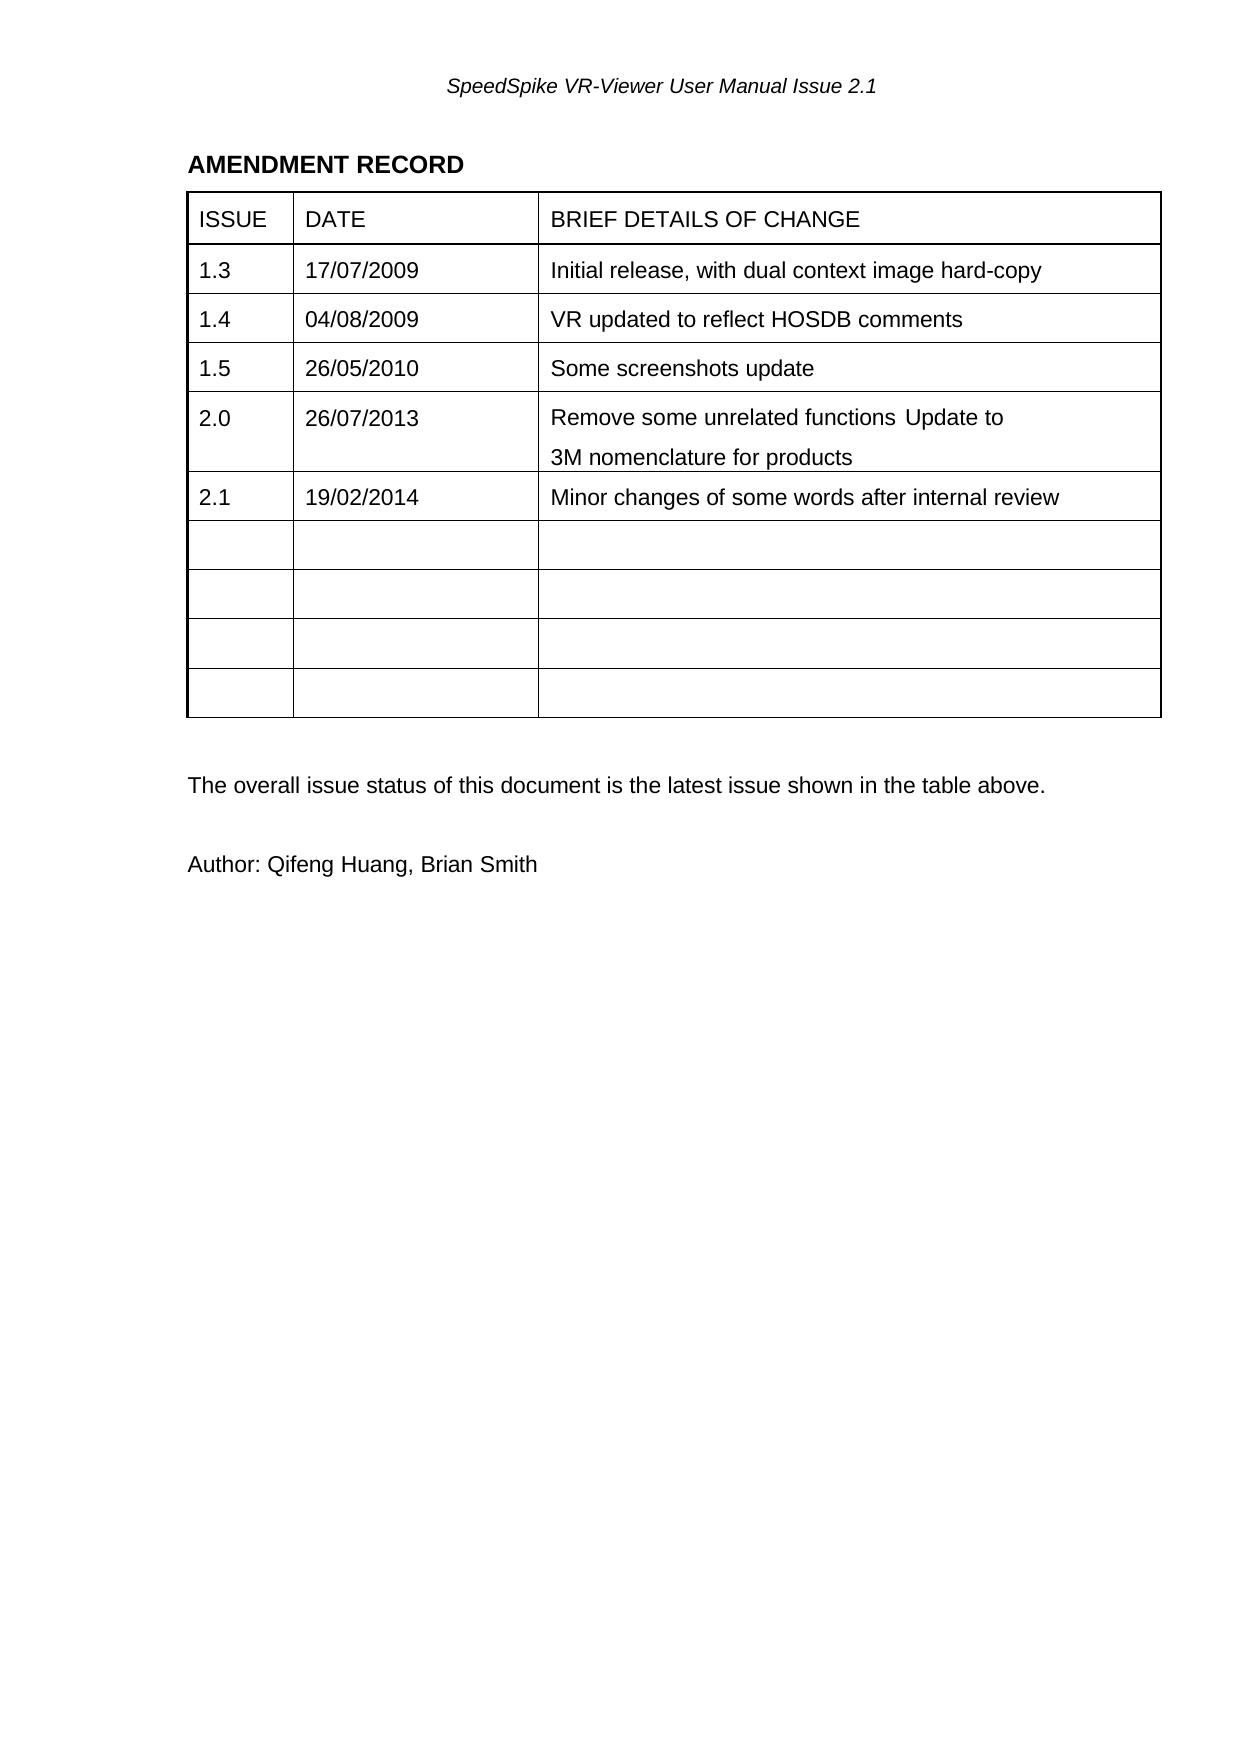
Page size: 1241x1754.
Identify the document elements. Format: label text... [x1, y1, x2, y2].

table_cell [539, 619, 1160, 668]
table_cell 2.1 [189, 472, 293, 520]
table_cell Minor changes of some words after internal review [539, 472, 1160, 520]
table_cell [294, 619, 538, 668]
table_header DATE [294, 193, 538, 242]
table_cell [539, 669, 1160, 717]
text AMENDMENT RECORD [187, 149, 1148, 178]
table_cell VR updated to reflect HOSDB comments [539, 294, 1160, 342]
table_cell [189, 669, 293, 717]
table_cell 26/07/2013 [294, 392, 538, 471]
table_cell 1.5 [189, 343, 293, 391]
table_cell [294, 521, 538, 569]
table_cell [189, 521, 293, 569]
table_cell Some screenshots update [539, 343, 1160, 391]
table_cell 19/02/2014 [294, 472, 538, 520]
table_cell [189, 619, 293, 668]
table_cell [294, 570, 538, 618]
table_cell 26/05/2010 [294, 343, 538, 391]
table_cell 1.3 [189, 245, 293, 292]
table_cell Remove some unrelated functions Update to 3M nomenclature for products [539, 392, 1160, 471]
table_header BRIEF DETAILS OF CHANGE [539, 193, 1160, 242]
table_cell [539, 570, 1160, 618]
table_cell [539, 521, 1160, 569]
table_cell 1.4 [189, 294, 293, 342]
text The overall issue status of this document is the latest issue shown in the table above. Author: Qifeng Huang, Brian Smith [187, 772, 1114, 877]
table_cell [189, 570, 293, 618]
table_header ISSUE [189, 193, 293, 242]
table_cell Initial release, with dual context image hard-copy [539, 245, 1160, 292]
table_cell 2.0 [189, 392, 293, 471]
table_cell 04/08/2009 [294, 294, 538, 342]
table_cell 17/07/2009 [294, 245, 538, 292]
table_cell [294, 669, 538, 717]
